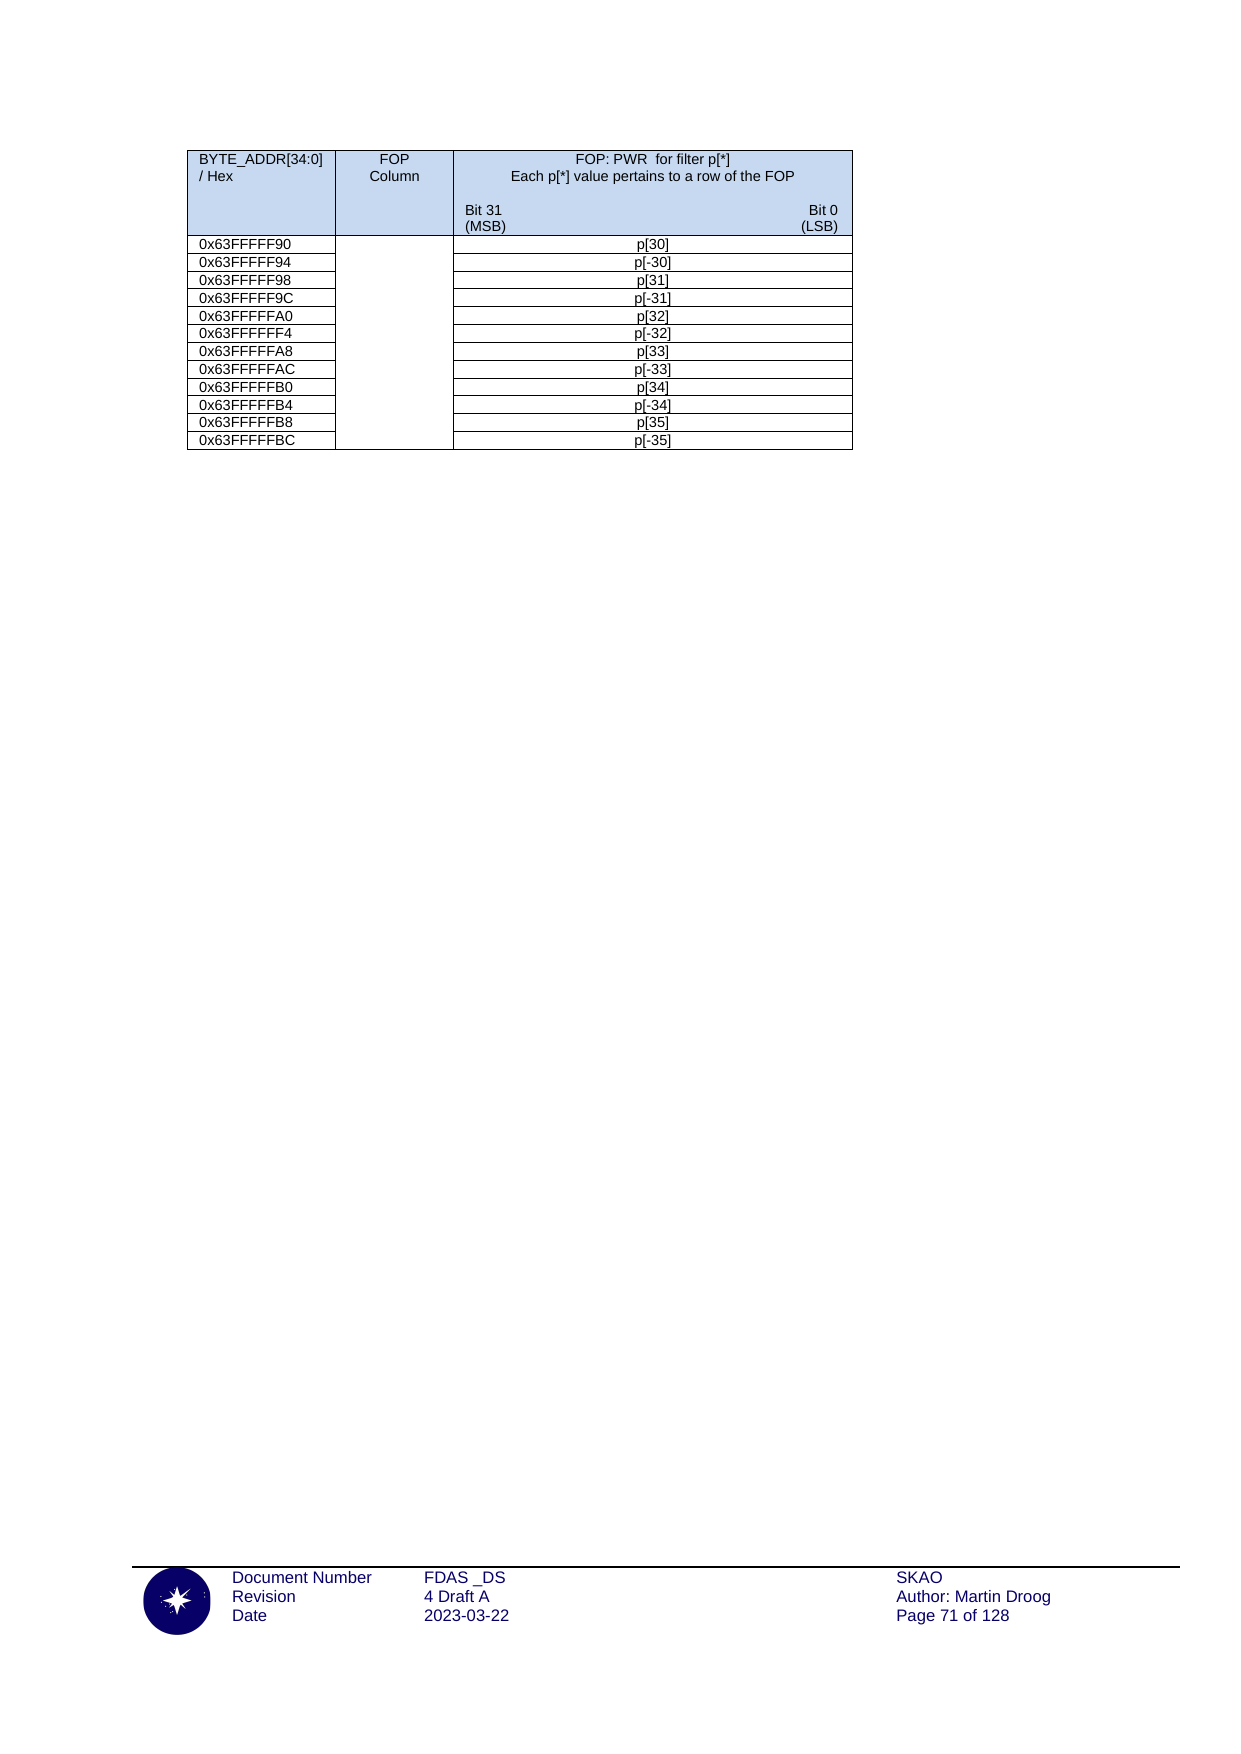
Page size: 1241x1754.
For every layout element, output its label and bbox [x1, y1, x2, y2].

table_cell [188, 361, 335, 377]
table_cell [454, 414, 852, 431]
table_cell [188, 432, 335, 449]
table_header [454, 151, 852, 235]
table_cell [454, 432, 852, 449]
picture [143, 1567, 211, 1635]
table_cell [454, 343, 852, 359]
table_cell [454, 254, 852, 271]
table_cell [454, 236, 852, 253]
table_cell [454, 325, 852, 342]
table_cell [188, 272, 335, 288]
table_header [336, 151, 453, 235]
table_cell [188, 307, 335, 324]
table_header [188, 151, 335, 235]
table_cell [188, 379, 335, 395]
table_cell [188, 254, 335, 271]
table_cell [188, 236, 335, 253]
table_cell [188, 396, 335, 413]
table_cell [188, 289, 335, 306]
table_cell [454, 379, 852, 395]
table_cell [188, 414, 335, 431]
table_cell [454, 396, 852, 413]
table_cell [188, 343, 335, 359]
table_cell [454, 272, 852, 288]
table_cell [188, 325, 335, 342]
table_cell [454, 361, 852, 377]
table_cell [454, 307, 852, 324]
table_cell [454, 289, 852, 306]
